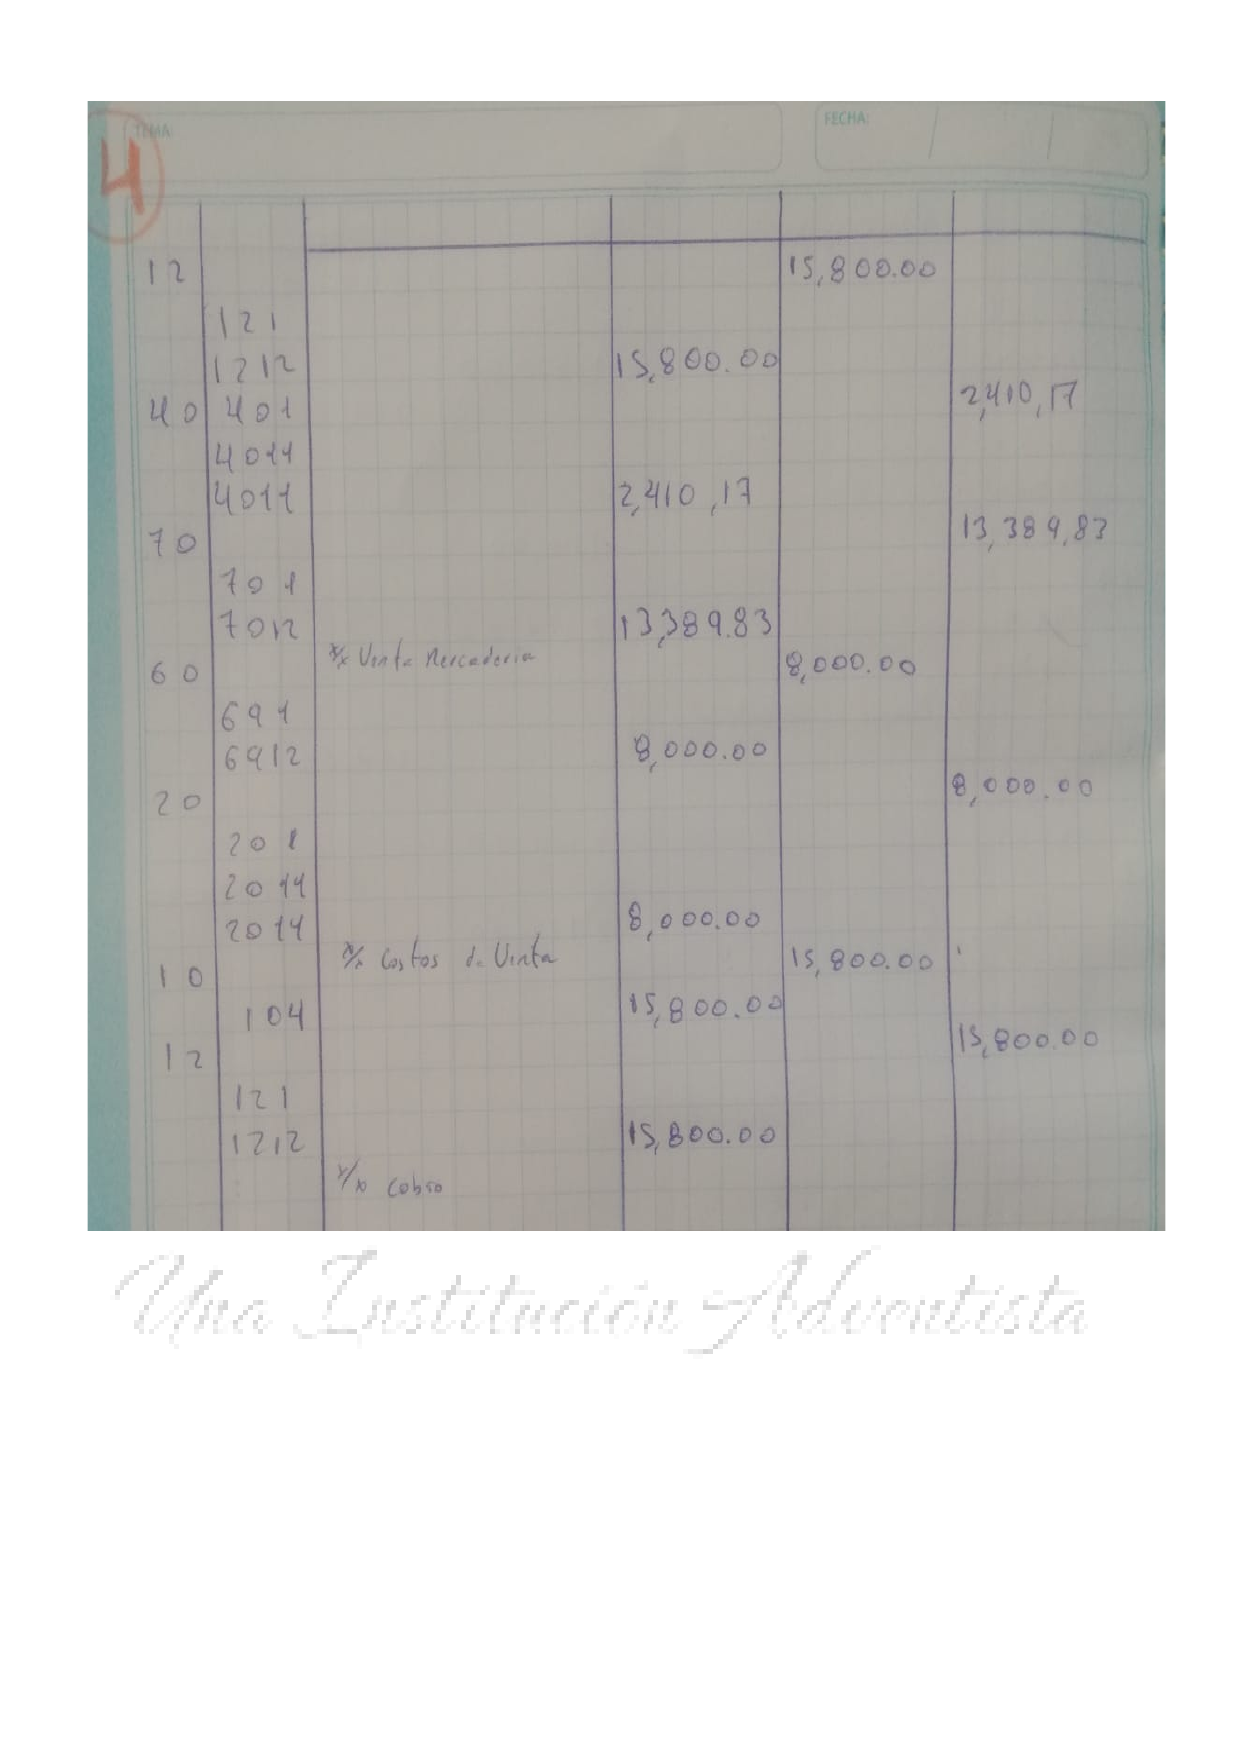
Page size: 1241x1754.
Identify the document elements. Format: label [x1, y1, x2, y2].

picture [87, 101, 1166, 1231]
